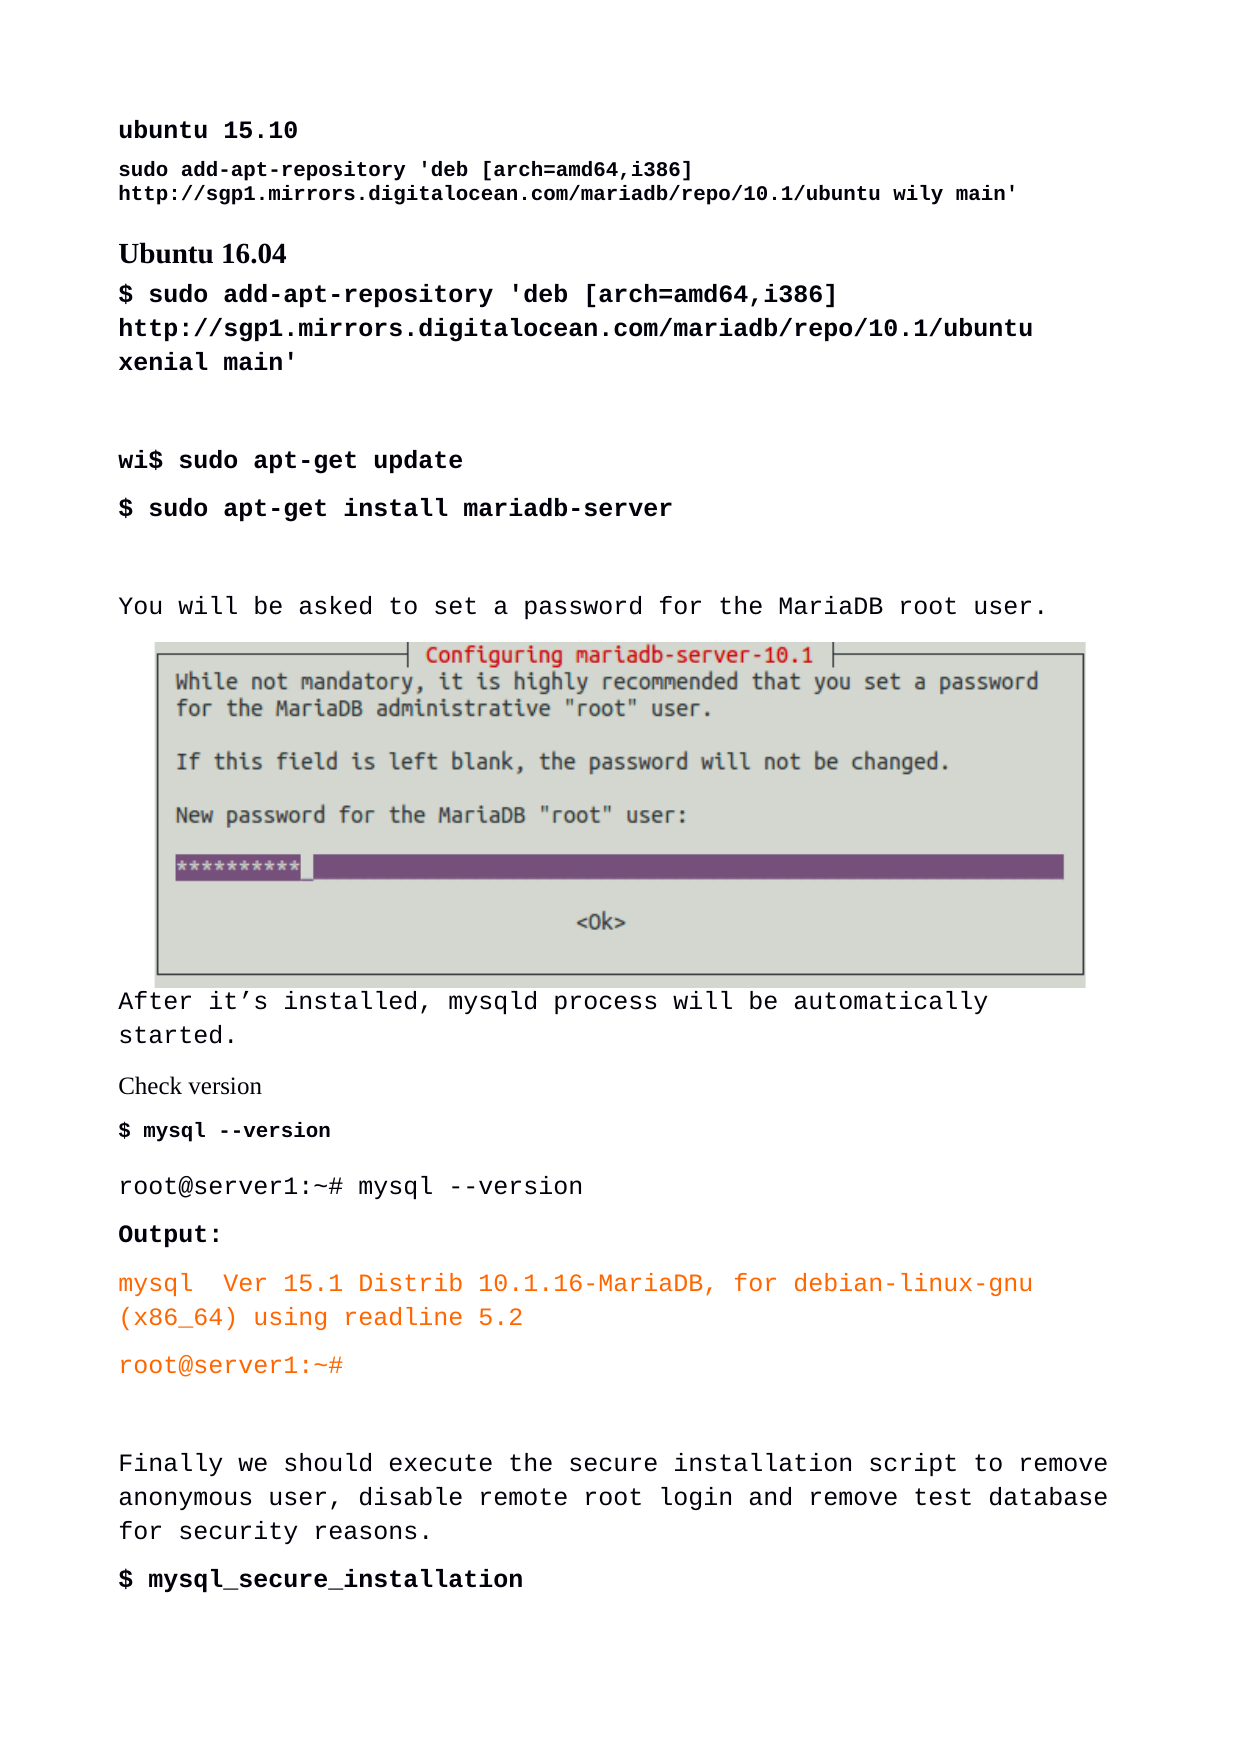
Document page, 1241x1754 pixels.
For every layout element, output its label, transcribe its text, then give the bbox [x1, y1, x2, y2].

text $ sudo apt-get install mariadb-server [118, 496, 1122, 524]
text wi$ sudo apt-get update [118, 447, 1122, 476]
text sudo add-apt-repository 'deb [arch=amd64,i386] http://sgp1.mirrors.digitalocean.com/mariadb/repo/10.1/ubuntu wily main' [118, 159, 1122, 206]
text Output: [118, 1222, 1122, 1250]
text You will be asked to set a password for the MariaDB root user. [118, 593, 1122, 622]
subtitle ubuntu 15.10 [118, 118, 1122, 146]
text $ mysql --version [118, 1120, 1122, 1144]
text $ mysql_secure_installation [118, 1567, 1122, 1595]
text root@server1:~# mysql --version [118, 1173, 1122, 1202]
text Finally we should execute the secure installation script to remove anonymous user, disable remote root login and remove test database for security reasons. [118, 1450, 1122, 1547]
picture [154, 642, 1086, 988]
text Check version [118, 1071, 1122, 1100]
text $ sudo add-apt-repository 'deb [arch=amd64,i386] http://sgp1.mirrors.digitalocean.com/mariadb/repo/10.1/ubuntu xenial main' [118, 282, 1122, 378]
subtitle Ubuntu 16.04 [118, 236, 1122, 269]
text mysql Ver 15.1 Distrib 10.1.16-MariaDB, for debian-linux-gnu (x86_64) using readline 5.2 [118, 1270, 1122, 1333]
text root@server1:~# [118, 1353, 1122, 1381]
